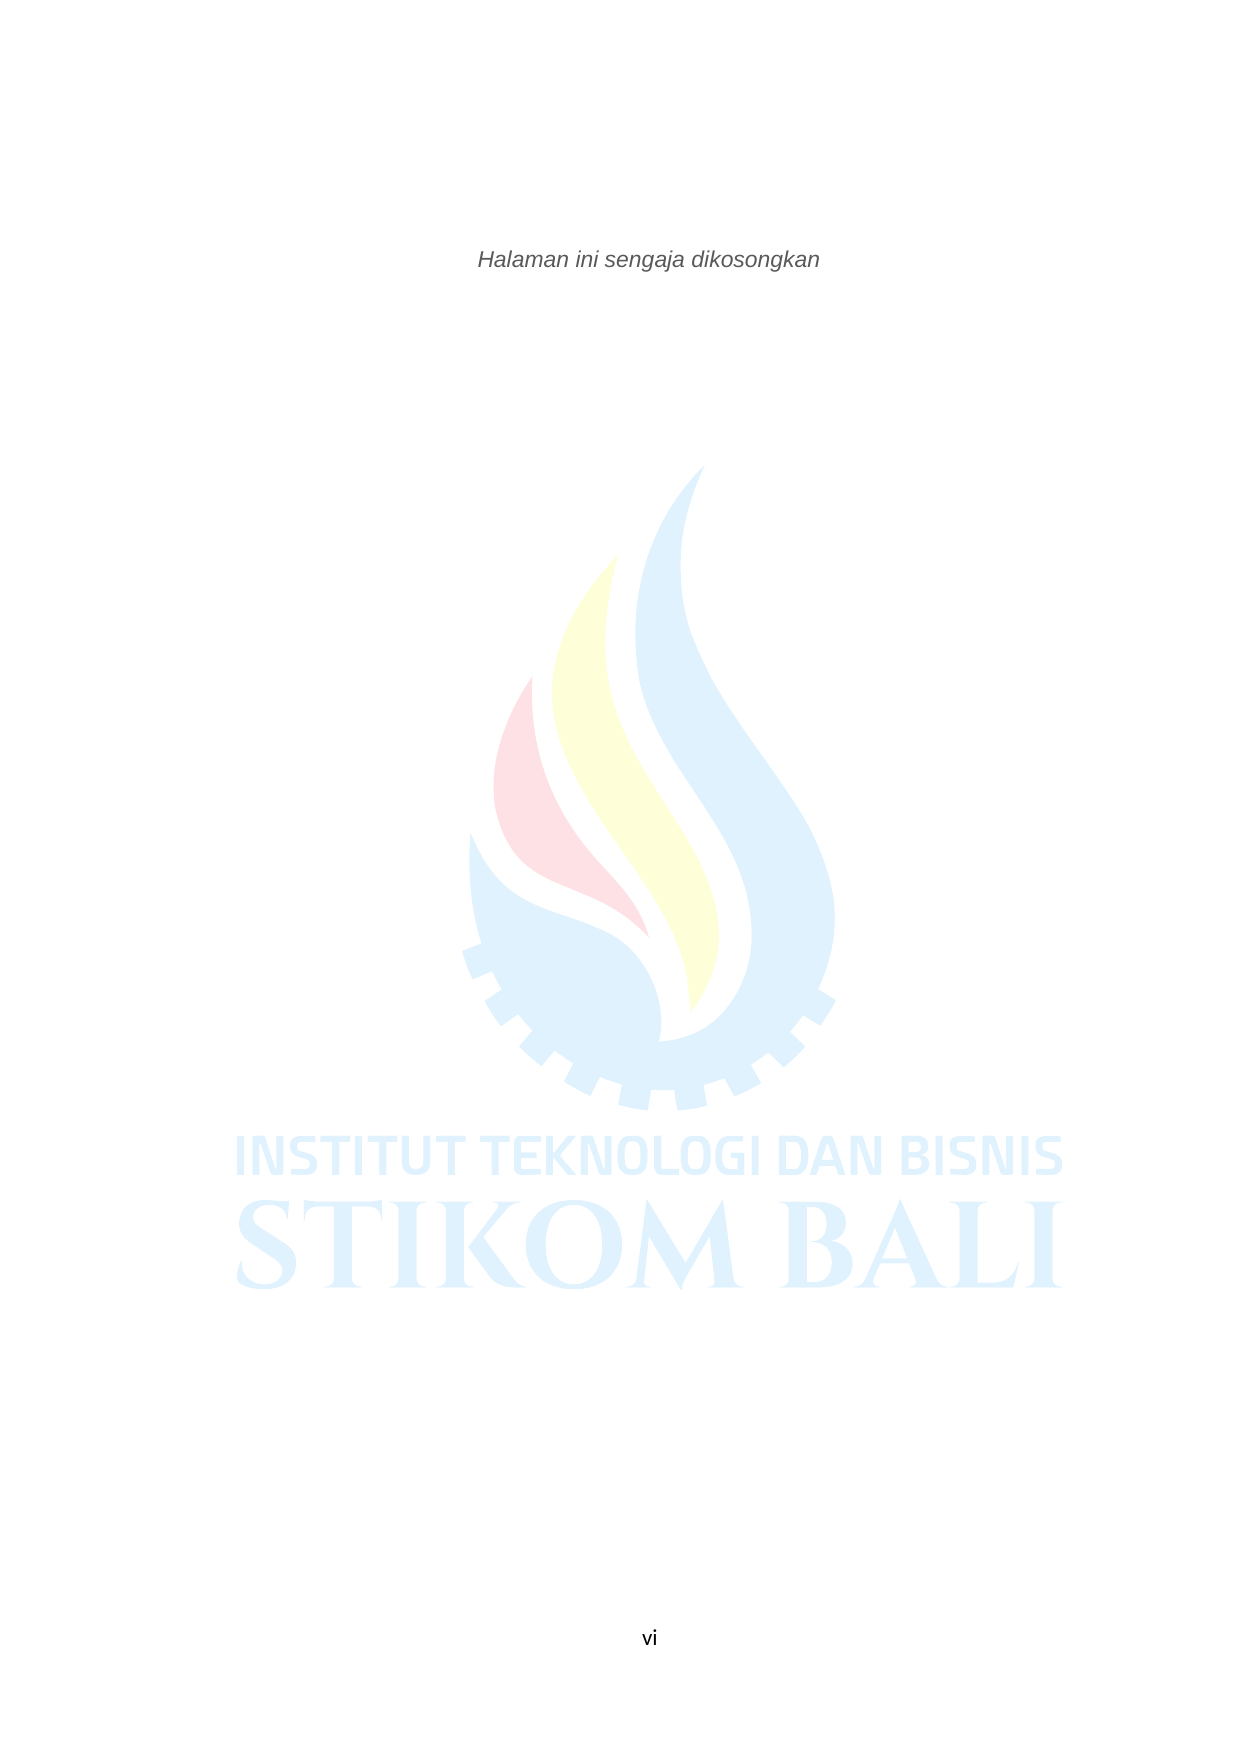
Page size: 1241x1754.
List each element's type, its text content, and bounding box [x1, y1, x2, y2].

text Halaman ini sengaja dikosongkan [236, 222, 1063, 272]
